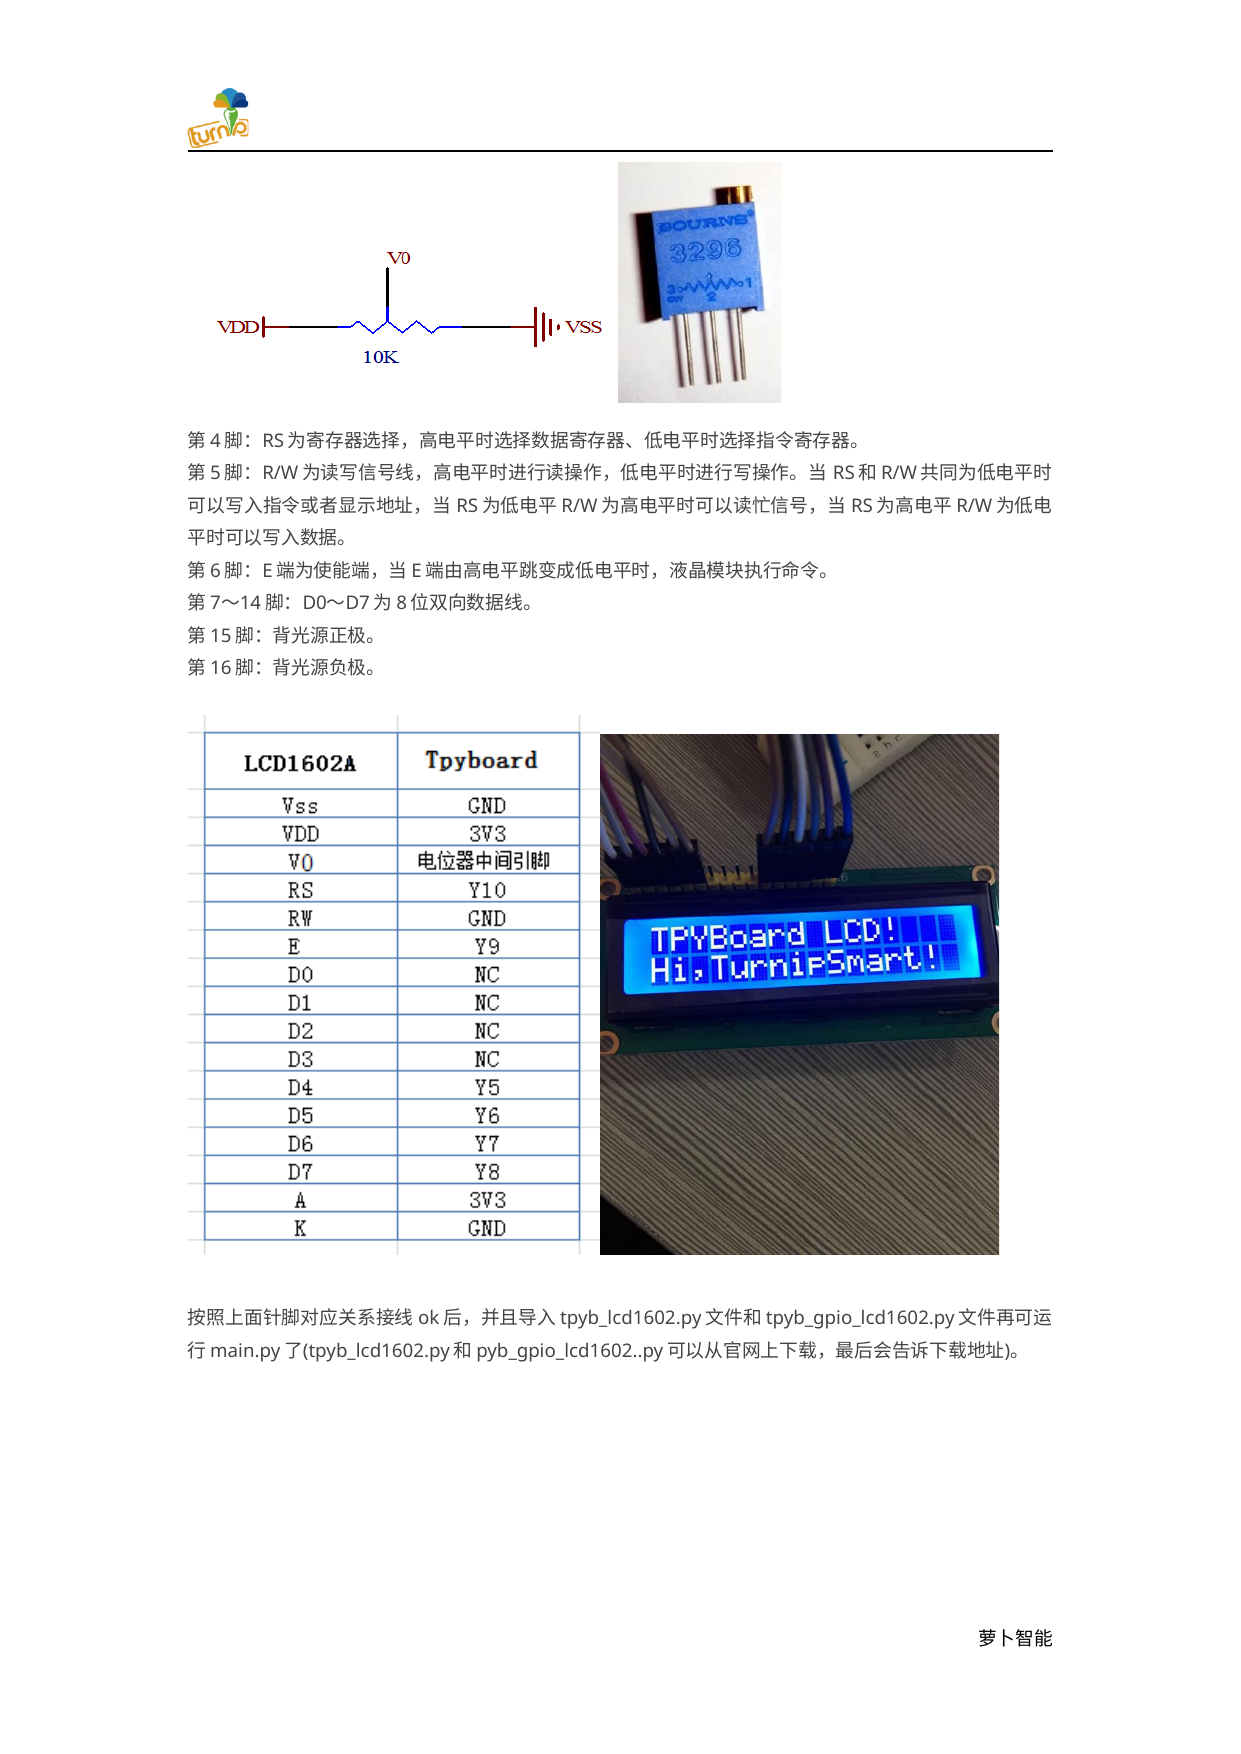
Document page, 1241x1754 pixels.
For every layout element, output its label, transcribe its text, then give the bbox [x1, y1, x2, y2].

picture [187, 162, 782, 403]
list 按照上面针脚对应关系接线ok后，并且导入tpyb_lcd1602.py文件和tpyb_gpio_lcd1602.py文件再可运行main.py了(tpyb_lcd1602.py和pyb_gpio_lcd1602..py可以从官网上下载，最后会告诉下载地址)。 [187, 1300, 1053, 1365]
picture [187, 88, 249, 148]
picture [187, 715, 1000, 1255]
list 第4脚：RS为寄存器选择，高电平时选择数据寄存器、低电平时选择指令寄存器。 [187, 423, 1053, 455]
list 第15脚：背光源正极。 [187, 618, 1053, 650]
list 第16脚：背光源负极。 [187, 650, 1053, 683]
list 第6脚：E端为使能端，当E端由高电平跳变成低电平时，液晶模块执行命令。 [187, 553, 1053, 585]
list 第7～14脚：D0～D7为8位双向数据线。 [187, 585, 1053, 618]
list 第5脚：R/W为读写信号线，高电平时进行读操作，低电平时进行写操作。当RS和R/W共同为低电平时可以写入指令或者显示地址，当RS为低电平R/W为高电平时可以读忙信号，当RS为高电平R/W为低电平时可以写入数据。 [187, 455, 1053, 553]
